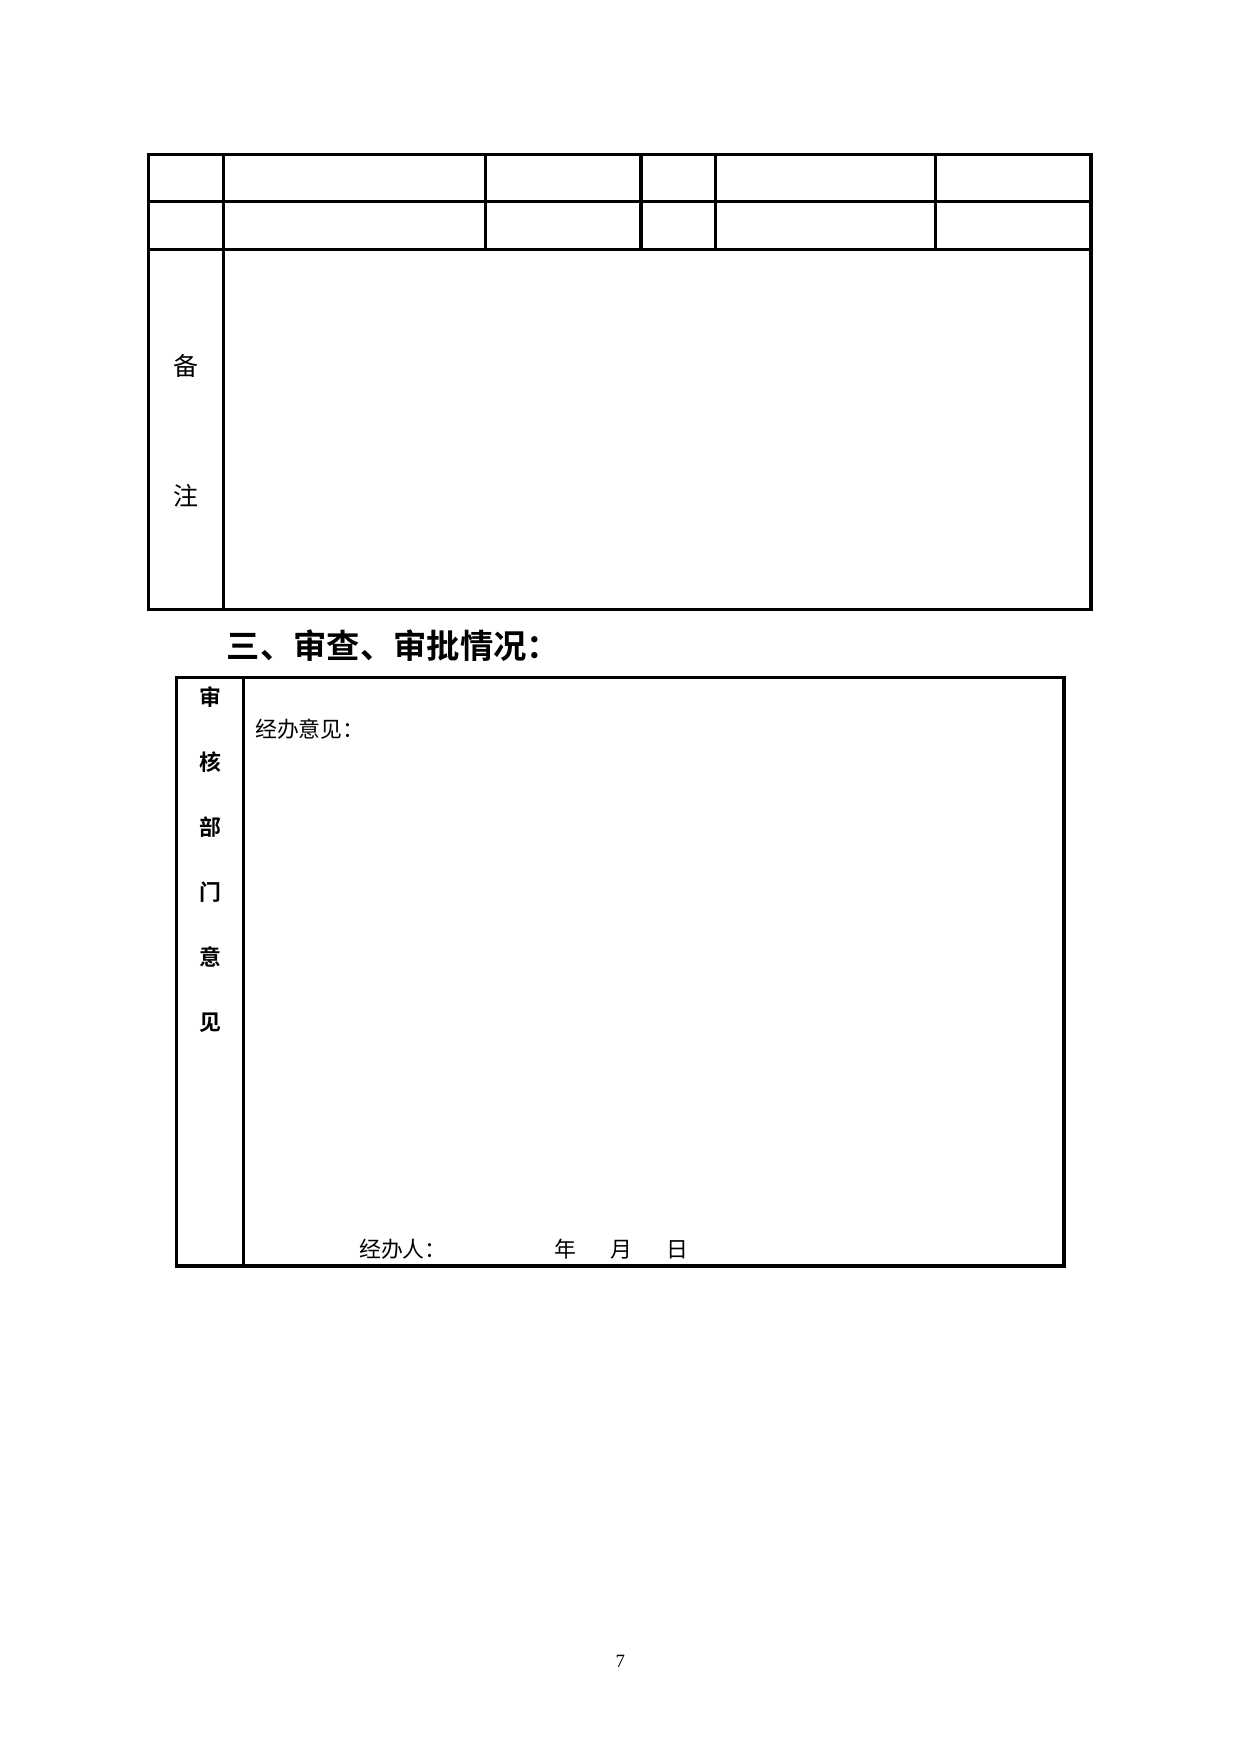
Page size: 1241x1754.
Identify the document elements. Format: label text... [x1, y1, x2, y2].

table_cell [487, 203, 639, 247]
table_cell 备 注 [150, 251, 222, 608]
table_header 审 核 部 门 意 见 [178, 679, 242, 1264]
table_cell [150, 203, 222, 247]
table_cell [487, 156, 639, 200]
table_cell [643, 156, 714, 200]
table_cell [225, 251, 1089, 608]
table_cell [717, 203, 934, 247]
table_header 经办意见： 经办人： 年 月 日 [245, 679, 1062, 1264]
table_cell [937, 156, 1089, 200]
table_cell [643, 203, 714, 247]
text 三、审查、审批情况： [159, 611, 1081, 676]
table_cell [225, 203, 484, 247]
table_cell [937, 203, 1089, 247]
table_cell [717, 156, 934, 200]
table_cell [150, 156, 222, 200]
table_cell [225, 156, 484, 200]
